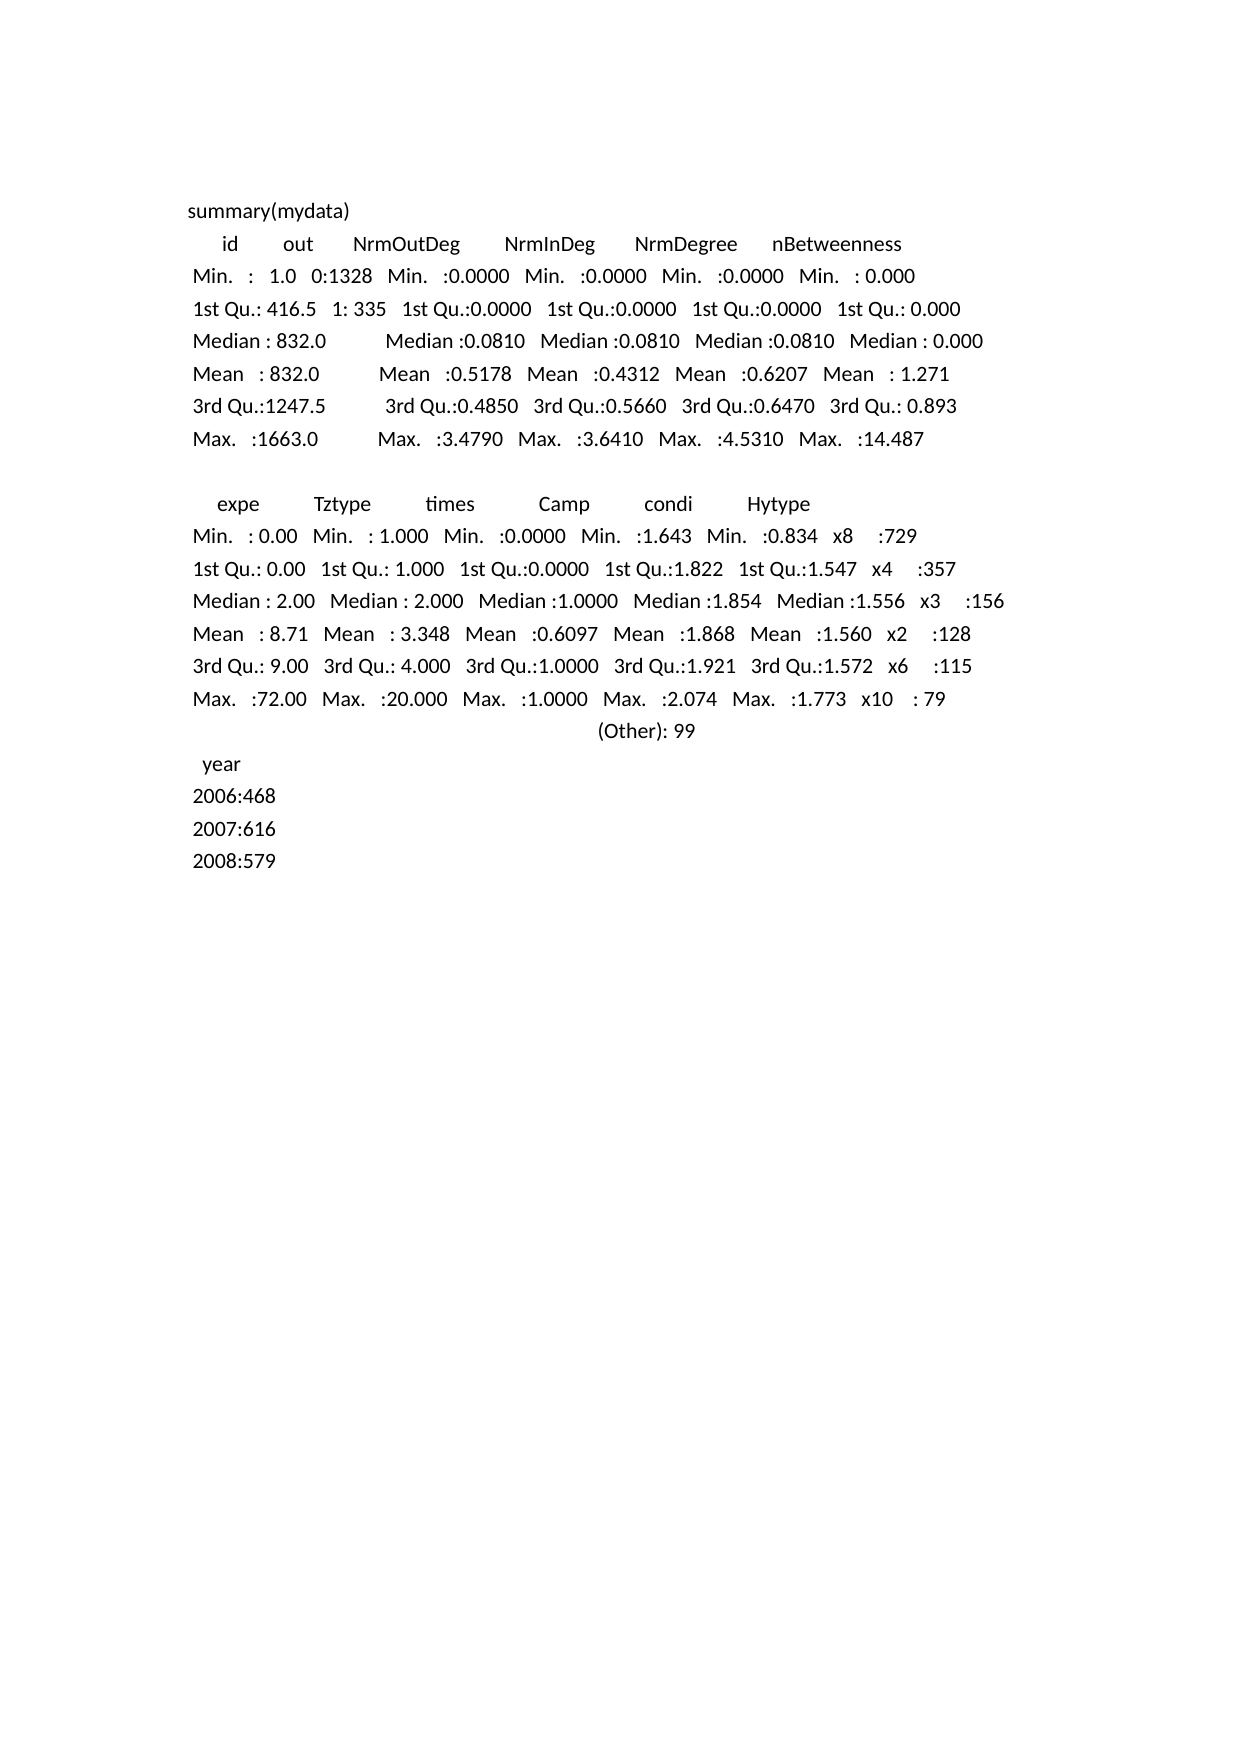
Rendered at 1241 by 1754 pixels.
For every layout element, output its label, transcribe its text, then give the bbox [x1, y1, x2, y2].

text 1st Qu.: 0.00 1st Qu.: 1.000 1st Qu.:0.0000 1st Qu.:1.822 1st Qu.:1.547 x4 :357 [187, 552, 1053, 584]
text (Other): 99 [187, 714, 1053, 747]
text 2007:616 [187, 812, 1053, 844]
text 2006:468 [187, 779, 1053, 812]
text Median : 2.00 Median : 2.000 Median :1.0000 Median :1.854 Median :1.556 x3 :156 [187, 584, 1053, 617]
text 3rd Qu.: 9.00 3rd Qu.: 4.000 3rd Qu.:1.0000 3rd Qu.:1.921 3rd Qu.:1.572 x6 :115 [187, 649, 1053, 682]
text Mean : 8.71 Mean : 3.348 Mean :0.6097 Mean :1.868 Mean :1.560 x2 :128 [187, 617, 1053, 649]
text Max. :1663.0 Max. :3.4790 Max. :3.6410 Max. :4.5310 Max. :14.487 [187, 422, 1053, 454]
text Mean : 832.0 Mean :0.5178 Mean :0.4312 Mean :0.6207 Mean : 1.271 [187, 357, 1053, 389]
text Min. : 0.00 Min. : 1.000 Min. :0.0000 Min. :1.643 Min. :0.834 x8 :729 [187, 519, 1053, 552]
text 1st Qu.: 416.5 1: 335 1st Qu.:0.0000 1st Qu.:0.0000 1st Qu.:0.0000 1st Qu.: 0.000 [187, 292, 1053, 324]
text Median : 832.0 Median :0.0810 Median :0.0810 Median :0.0810 Median : 0.000 [187, 324, 1053, 357]
text 2008:579 [187, 844, 1053, 877]
text Max. :72.00 Max. :20.000 Max. :1.0000 Max. :2.074 Max. :1.773 x10 : 79 [187, 682, 1053, 714]
text Min. : 1.0 0:1328 Min. :0.0000 Min. :0.0000 Min. :0.0000 Min. : 0.000 [187, 259, 1053, 292]
text 3rd Qu.:1247.5 3rd Qu.:0.4850 3rd Qu.:0.5660 3rd Qu.:0.6470 3rd Qu.: 0.893 [187, 389, 1053, 422]
text year [187, 747, 1053, 779]
text expe Tztype times Camp condi Hytype [187, 487, 1053, 519]
text id out NrmOutDeg NrmInDeg NrmDegree nBetweenness [187, 227, 1053, 259]
text summary(mydata) [187, 194, 1053, 227]
